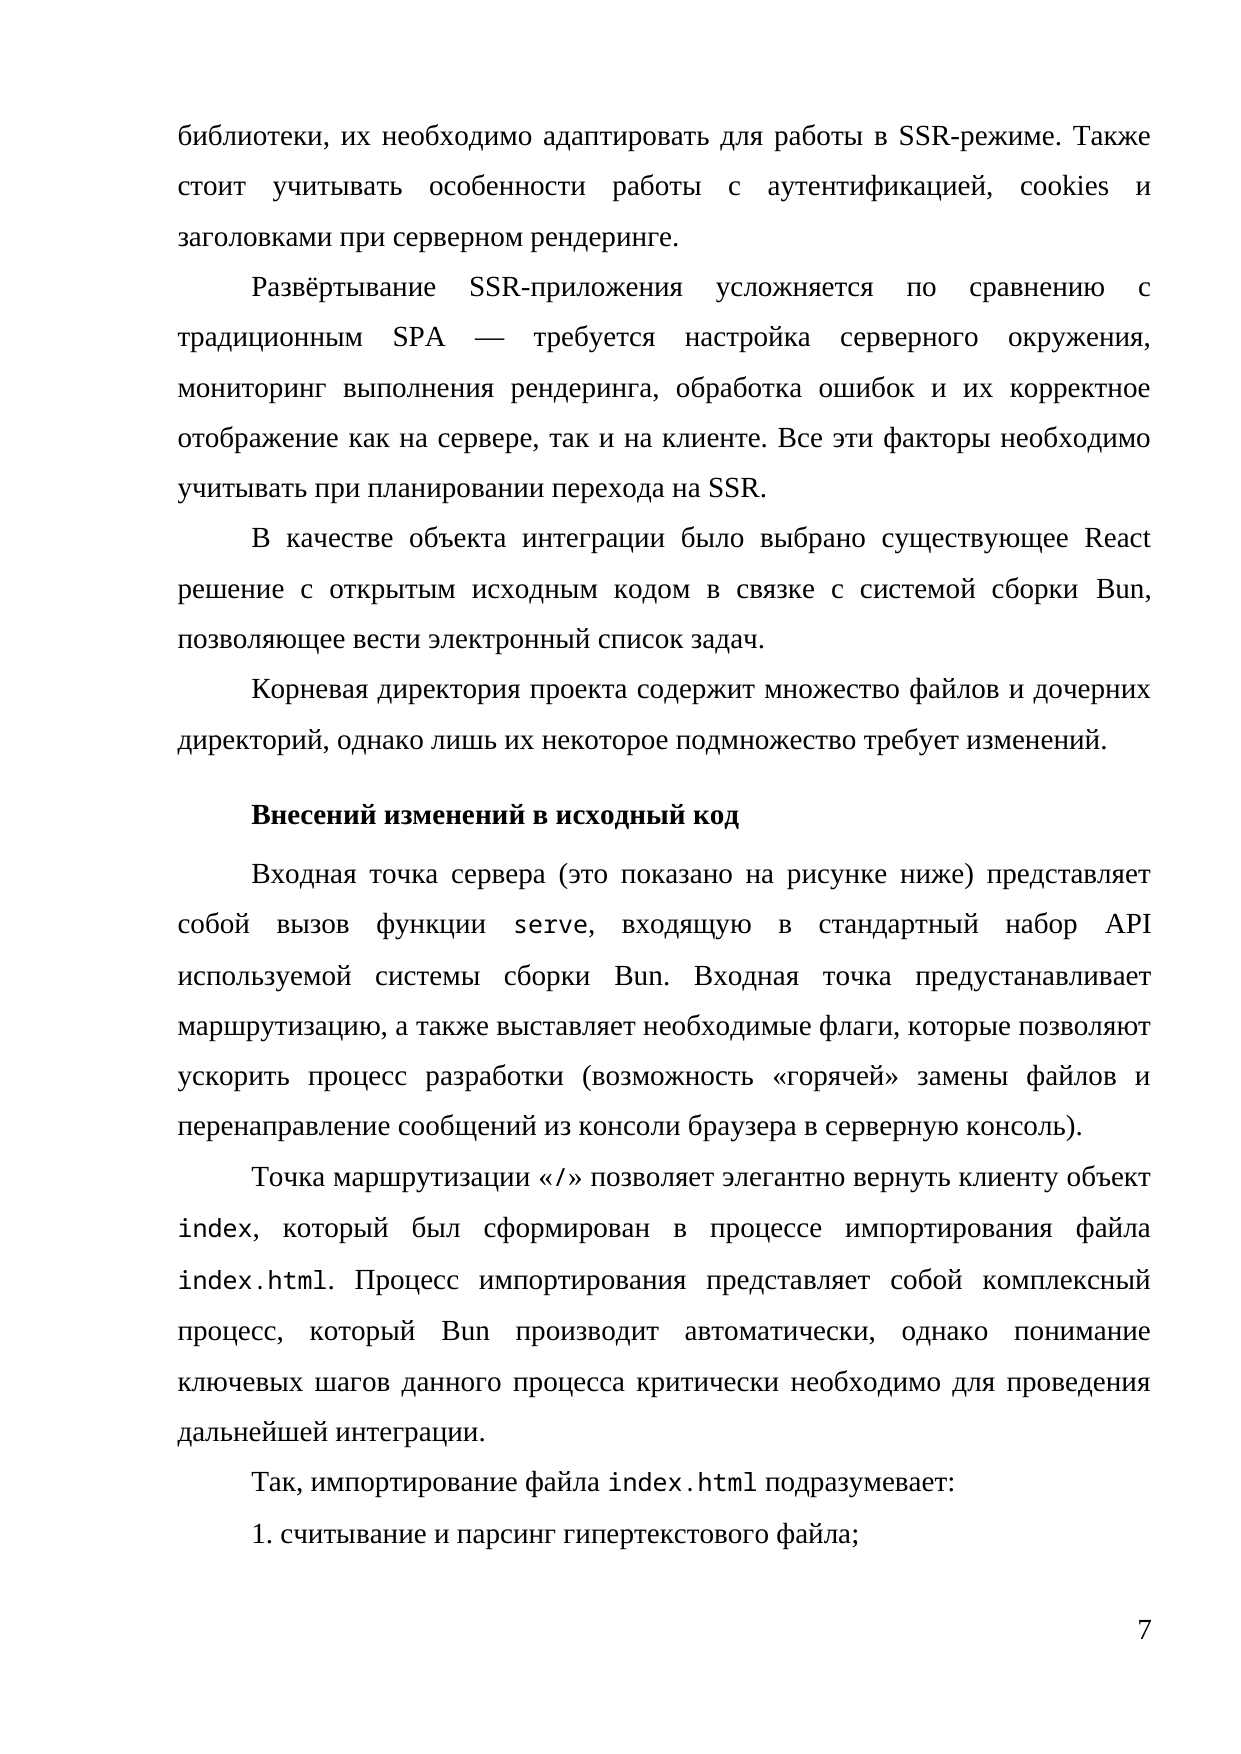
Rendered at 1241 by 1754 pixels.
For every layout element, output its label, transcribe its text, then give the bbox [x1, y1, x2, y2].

text В качестве объекта интеграции было выбрано существующее React решение с открытым исходным кодом в связке с системой сборки Bun, позволяющее вести электронный список задач. [177, 521, 1152, 655]
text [177, 118, 1152, 252]
text Точка маршрутизации «/» позволяет элегантно вернуть клиенту объект index, который был сформирован в процессе импортирования файла index.html. Процесс импортирования представляет собой комплексный процесс, который Bun производит автоматически, однако понимание ключевых шагов данного процесса критически необходимо для проведения дальнейшей интеграции. [177, 1159, 1152, 1447]
subtitle Внесений изменений в исходный код [251, 797, 1152, 831]
text Так, импортирование файла index.html подразумевает: [177, 1464, 1152, 1499]
text Развёртывание SSR-приложения усложняется по сравнению с традиционным SPA — требуется настройка серверного окружения, мониторинг выполнения рендеринга, обработка ошибок и их корректное отображение как на сервере, так и на клиенте. Все эти факторы необходимо учитывать при планировании перехода на SSR. [177, 269, 1152, 504]
text Входная точка сервера (это показано на рисунке ниже) представляет собой вызов функции serve, входящую в стандартный набор API используемой системы сборки Bun. Входная точка предустанавливает маршрутизацию, а также выставляет необходимые флаги, которые позволяют ускорить процесс разработки (возможность «горячей» замены файлов и перенаправление сообщений из консоли браузера в серверную консоль). [177, 856, 1152, 1142]
list считывание и парсинг гипертекстового файла; [177, 1516, 1152, 1550]
text Корневая директория проекта содержит множество файлов и дочерних директорий, однако лишь их некоторое подмножество требует изменений. [177, 672, 1152, 755]
